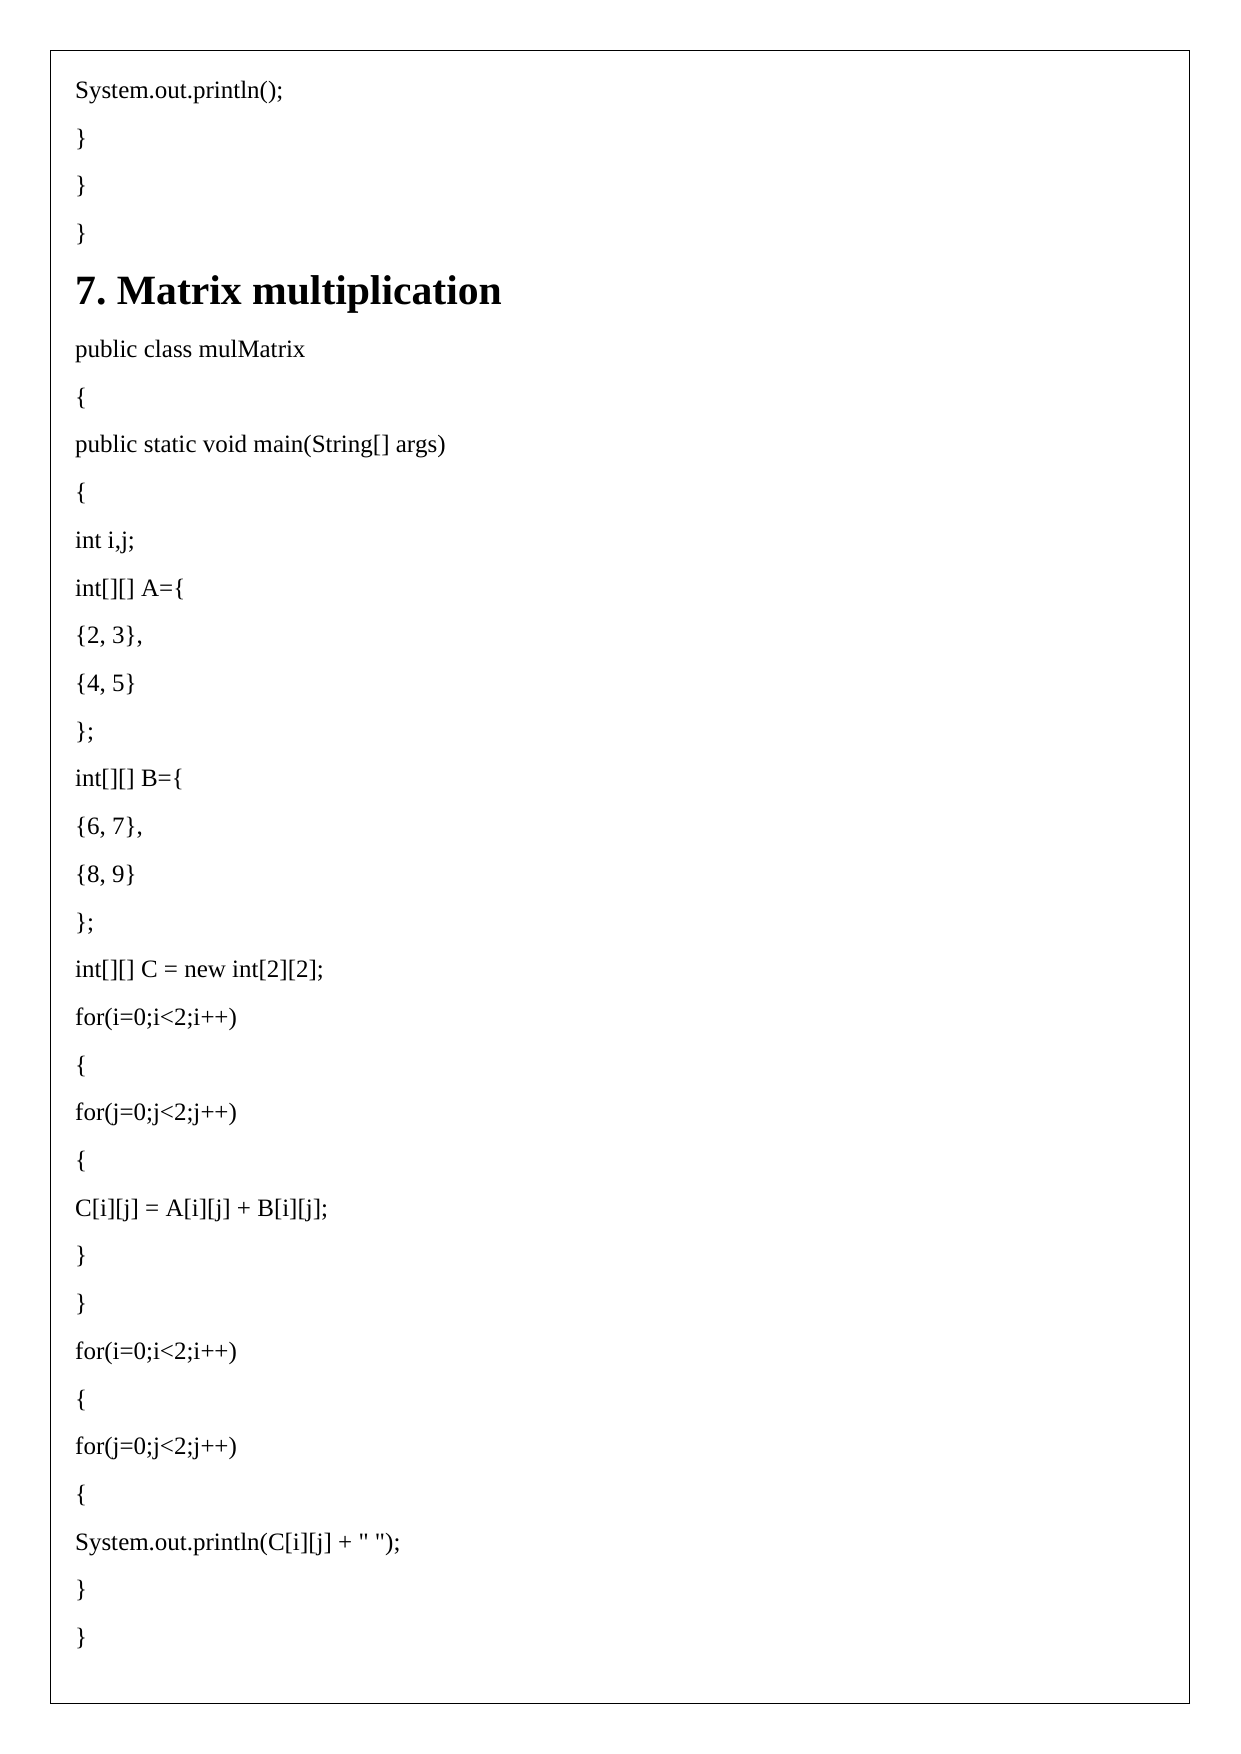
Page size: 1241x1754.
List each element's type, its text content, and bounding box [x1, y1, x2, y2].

text }; [75, 716, 1165, 744]
text { [75, 1384, 1165, 1412]
text C[i][j] = A[i][j] + B[i][j]; [75, 1193, 1165, 1222]
text } [75, 170, 1165, 199]
text {6, 7}, [75, 811, 1165, 840]
text } [75, 1622, 1165, 1651]
text for(j=0;j<2;j++) [75, 1431, 1165, 1460]
text int[][] A={ [75, 573, 1165, 601]
text int[][] C = new int[2][2]; [75, 954, 1165, 983]
text for(j=0;j<2;j++) [75, 1097, 1165, 1126]
text } [75, 1574, 1165, 1603]
text for(i=0;i<2;i++) [75, 1002, 1165, 1031]
text int i,j; [75, 525, 1165, 554]
text {4, 5} [75, 668, 1165, 697]
text public static void main(String[] args) [75, 429, 1165, 458]
text { [75, 1050, 1165, 1078]
text int[][] B={ [75, 763, 1165, 792]
text System.out.println(); [75, 75, 1165, 104]
text public class mulMatrix [75, 334, 1165, 363]
text } [75, 218, 1165, 247]
text } [75, 1241, 1165, 1269]
text {2, 3}, [75, 620, 1165, 649]
text } [75, 123, 1165, 151]
text for(i=0;i<2;i++) [75, 1336, 1165, 1365]
text { [75, 1145, 1165, 1174]
text }; [75, 907, 1165, 935]
text { [75, 477, 1165, 506]
text {8, 9} [75, 859, 1165, 888]
text } [75, 1288, 1165, 1317]
text 7. Matrix multiplication [75, 266, 1165, 314]
text { [75, 382, 1165, 411]
text { [75, 1479, 1165, 1508]
text System.out.println(C[i][j] + " "); [75, 1527, 1165, 1556]
